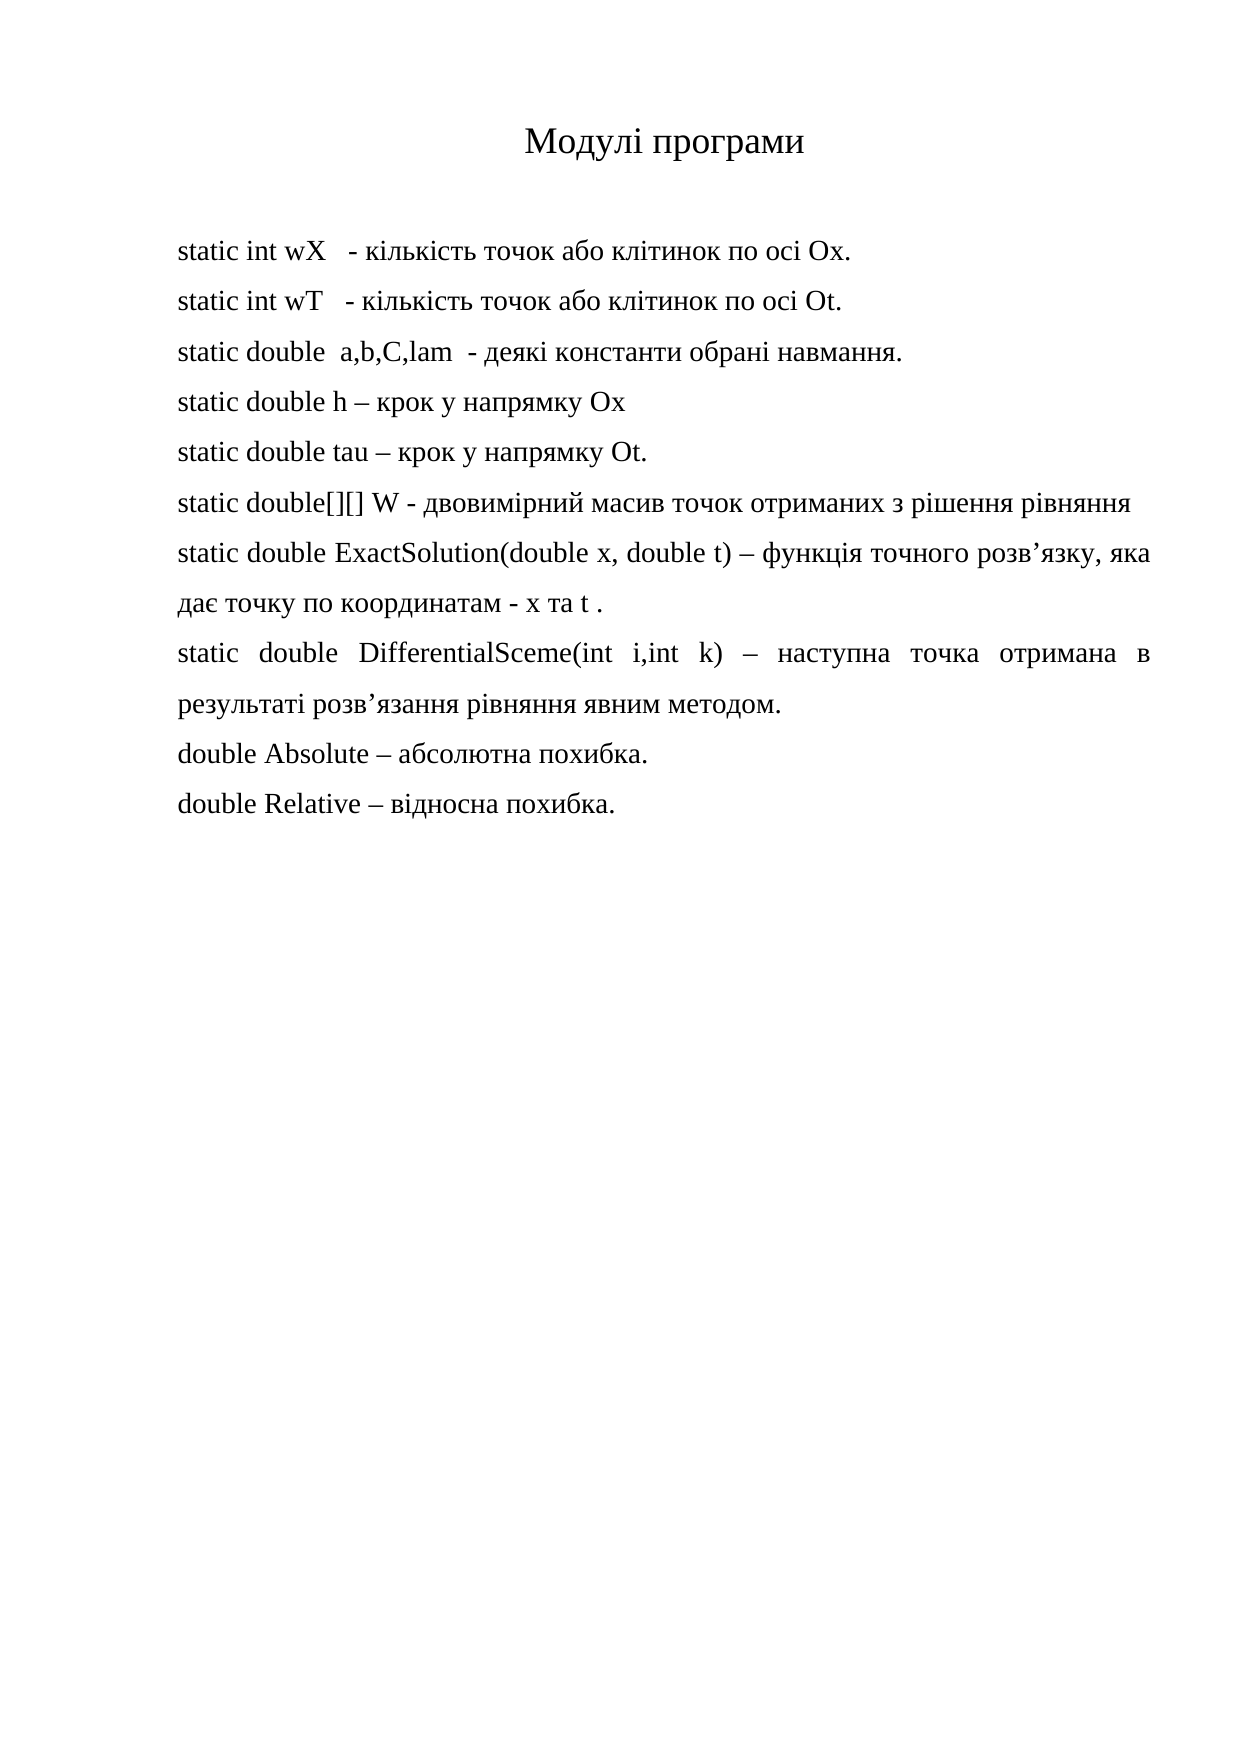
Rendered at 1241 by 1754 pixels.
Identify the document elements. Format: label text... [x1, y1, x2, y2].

text double Absolute – абсолютна похибка. [177, 736, 1152, 770]
text static int wT - кількість точок або клітинок по осі Оt. [177, 283, 1152, 317]
text Модулі програми [177, 118, 1152, 161]
text static double tau – крок у напрямку Оt. [177, 434, 1152, 468]
text static double[][] W - двовимірний масив точок отриманих з рішення рівняння [177, 485, 1152, 518]
text static double DifferentialSceme(int i,int k) – наступна точка отримана в результаті розв’язання рівняння явним методом. [177, 636, 1152, 719]
text static int wX - кількість точок або клітинок по осі Ох. [177, 233, 1152, 267]
text static double a,b,C,lam - деякі константи обрані навмання. [177, 334, 1152, 367]
text double Relative – відносна похибка. [177, 787, 1152, 820]
text static double ExactSolution(double x, double t) – функція точного розв’язку, яка дає точку по координатам - x та t . [177, 535, 1152, 619]
text static double h – крок у напрямку Ох [177, 384, 1152, 418]
